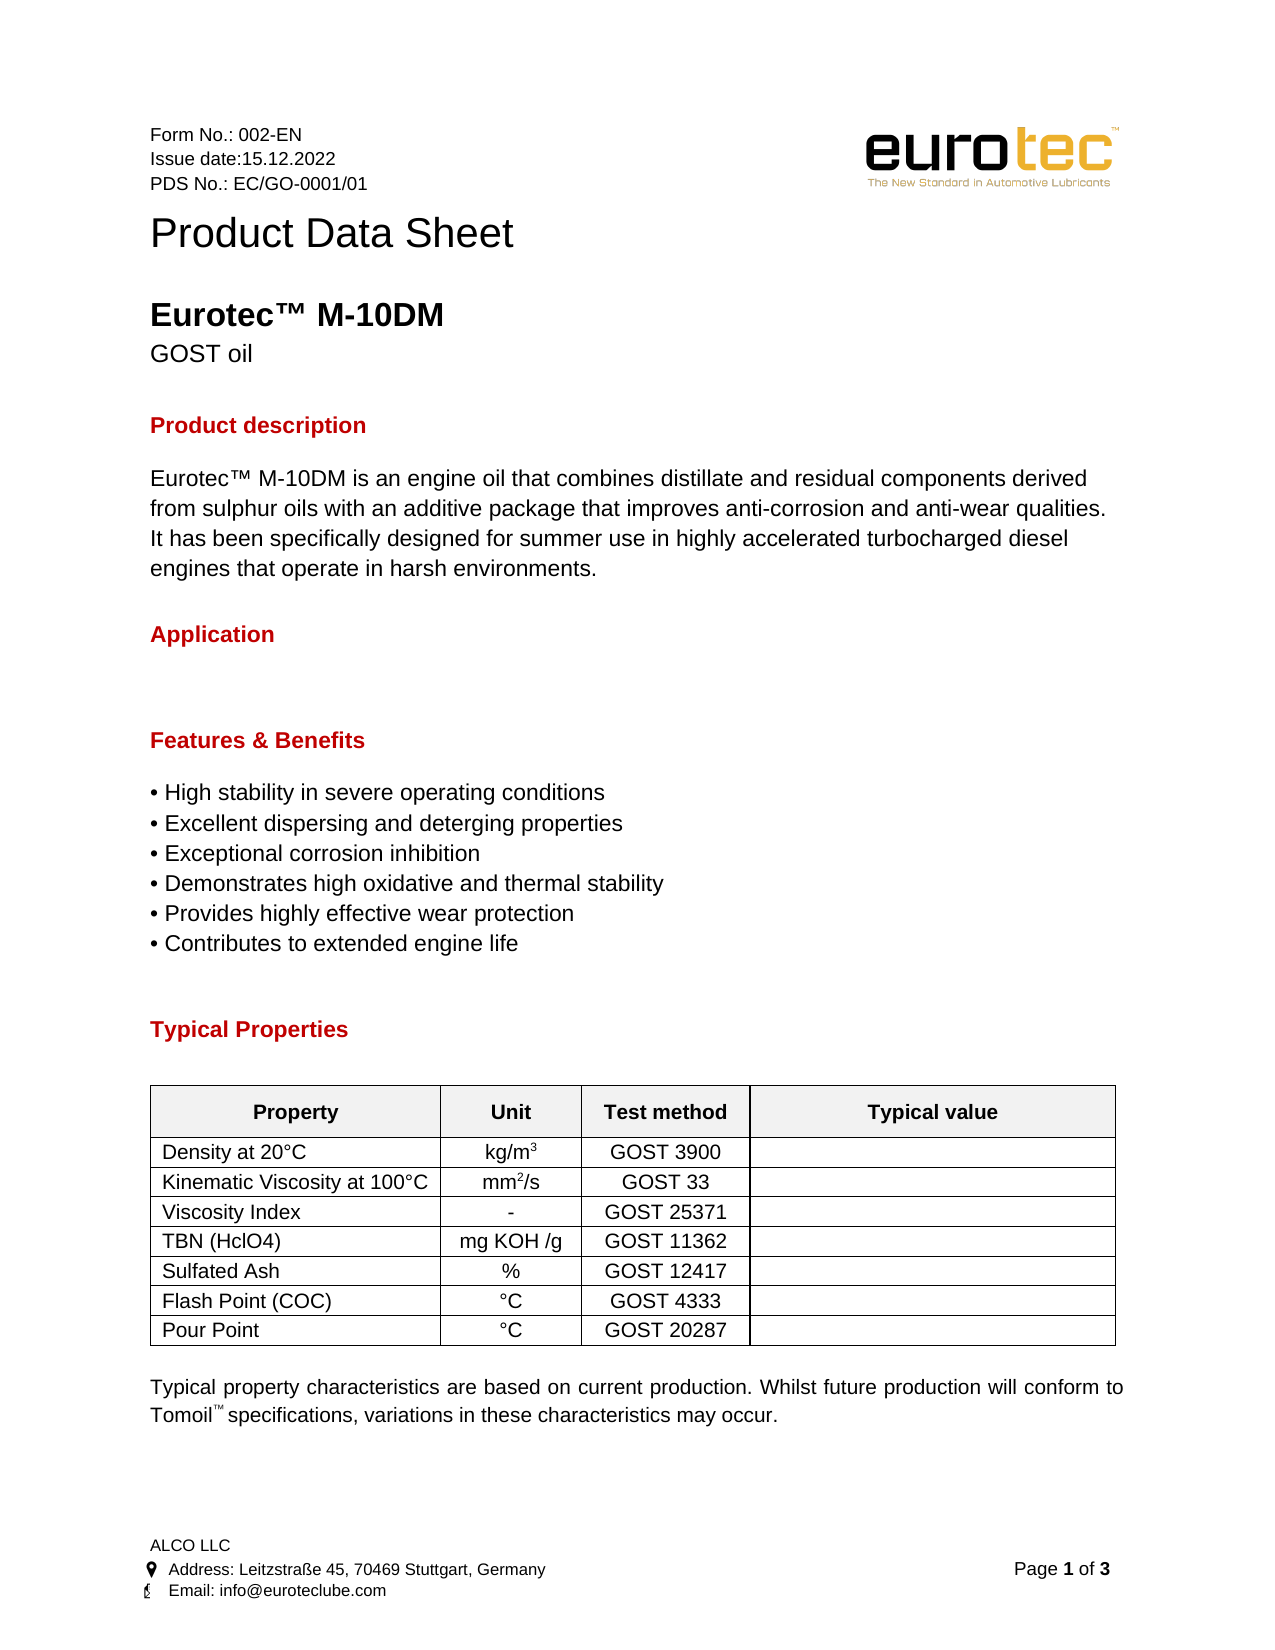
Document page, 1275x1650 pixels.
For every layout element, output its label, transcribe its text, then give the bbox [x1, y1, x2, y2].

text Application [150, 621, 1125, 648]
table_cell °C [441, 1316, 581, 1345]
table_cell Viscosity Index [151, 1197, 440, 1226]
table_cell mg KOH /g [441, 1227, 581, 1256]
table_cell [751, 1286, 1115, 1315]
table_cell [751, 1227, 1115, 1256]
text Product Data Sheet [150, 209, 1125, 257]
table_cell Flash Point (COC) [151, 1286, 440, 1315]
text • High stability in severe operating conditions • Excellent dispersing and deterging properties • Exceptional corrosion inhibition • Demonstrates high oxidative and thermal stability • Provides highly effective wear protection • Contributes to extended engine life [150, 779, 1125, 957]
table_cell GOST 33 [582, 1168, 749, 1196]
table_cell kg/m3 [441, 1138, 581, 1167]
text Eurotec™ M-10DM [150, 295, 1125, 333]
table_cell GOST 4333 [582, 1286, 749, 1315]
table_header Test method [582, 1086, 749, 1137]
table_cell GOST 25371 [582, 1197, 749, 1226]
table_cell [751, 1168, 1115, 1196]
text Eurotec™ M-10DM is an engine oil that combines distillate and residual components derived from sulphur oils with an additive package that improves anti-corrosion and anti-wear qualities. It has been specifically designed for summer use in highly accelerated turbocharged diesel engines that operate in harsh environments. [150, 464, 1125, 581]
table_cell [751, 1316, 1115, 1345]
table_cell - [441, 1197, 581, 1226]
table_cell GOST 3900 [582, 1138, 749, 1167]
table_cell % [441, 1257, 581, 1285]
table_header Property [151, 1086, 440, 1137]
text Typical property characteristics are based on current production. Whilst future production will conform to Tomoil™ specifications, variations in these characteristics may occur. [150, 1375, 1125, 1426]
table_cell °C [441, 1286, 581, 1315]
text Typical Properties [150, 1016, 1125, 1042]
picture [141, 1558, 163, 1599]
table_cell GOST 12417 [582, 1257, 749, 1285]
text GOST oil [150, 339, 1125, 368]
table_cell mm2/s [441, 1168, 581, 1196]
table_cell Kinematic Viscosity at 100°C [151, 1168, 440, 1196]
table_header Typical value [751, 1086, 1115, 1137]
table_cell Sulfated Ash [151, 1257, 440, 1285]
table_cell Density at 20°C [151, 1138, 440, 1167]
table_cell [751, 1197, 1115, 1226]
table_cell GOST 20287 [582, 1316, 749, 1345]
text Features & Benefits [150, 727, 1125, 753]
table_cell [751, 1257, 1115, 1285]
text Product description [150, 412, 1125, 438]
table_header Unit [441, 1086, 581, 1137]
table_cell TBN (HclO4) [151, 1227, 440, 1256]
table_cell Pour Point [151, 1316, 440, 1345]
picture [859, 73, 1125, 209]
table_cell [751, 1138, 1115, 1167]
table_cell GOST 11362 [582, 1227, 749, 1256]
